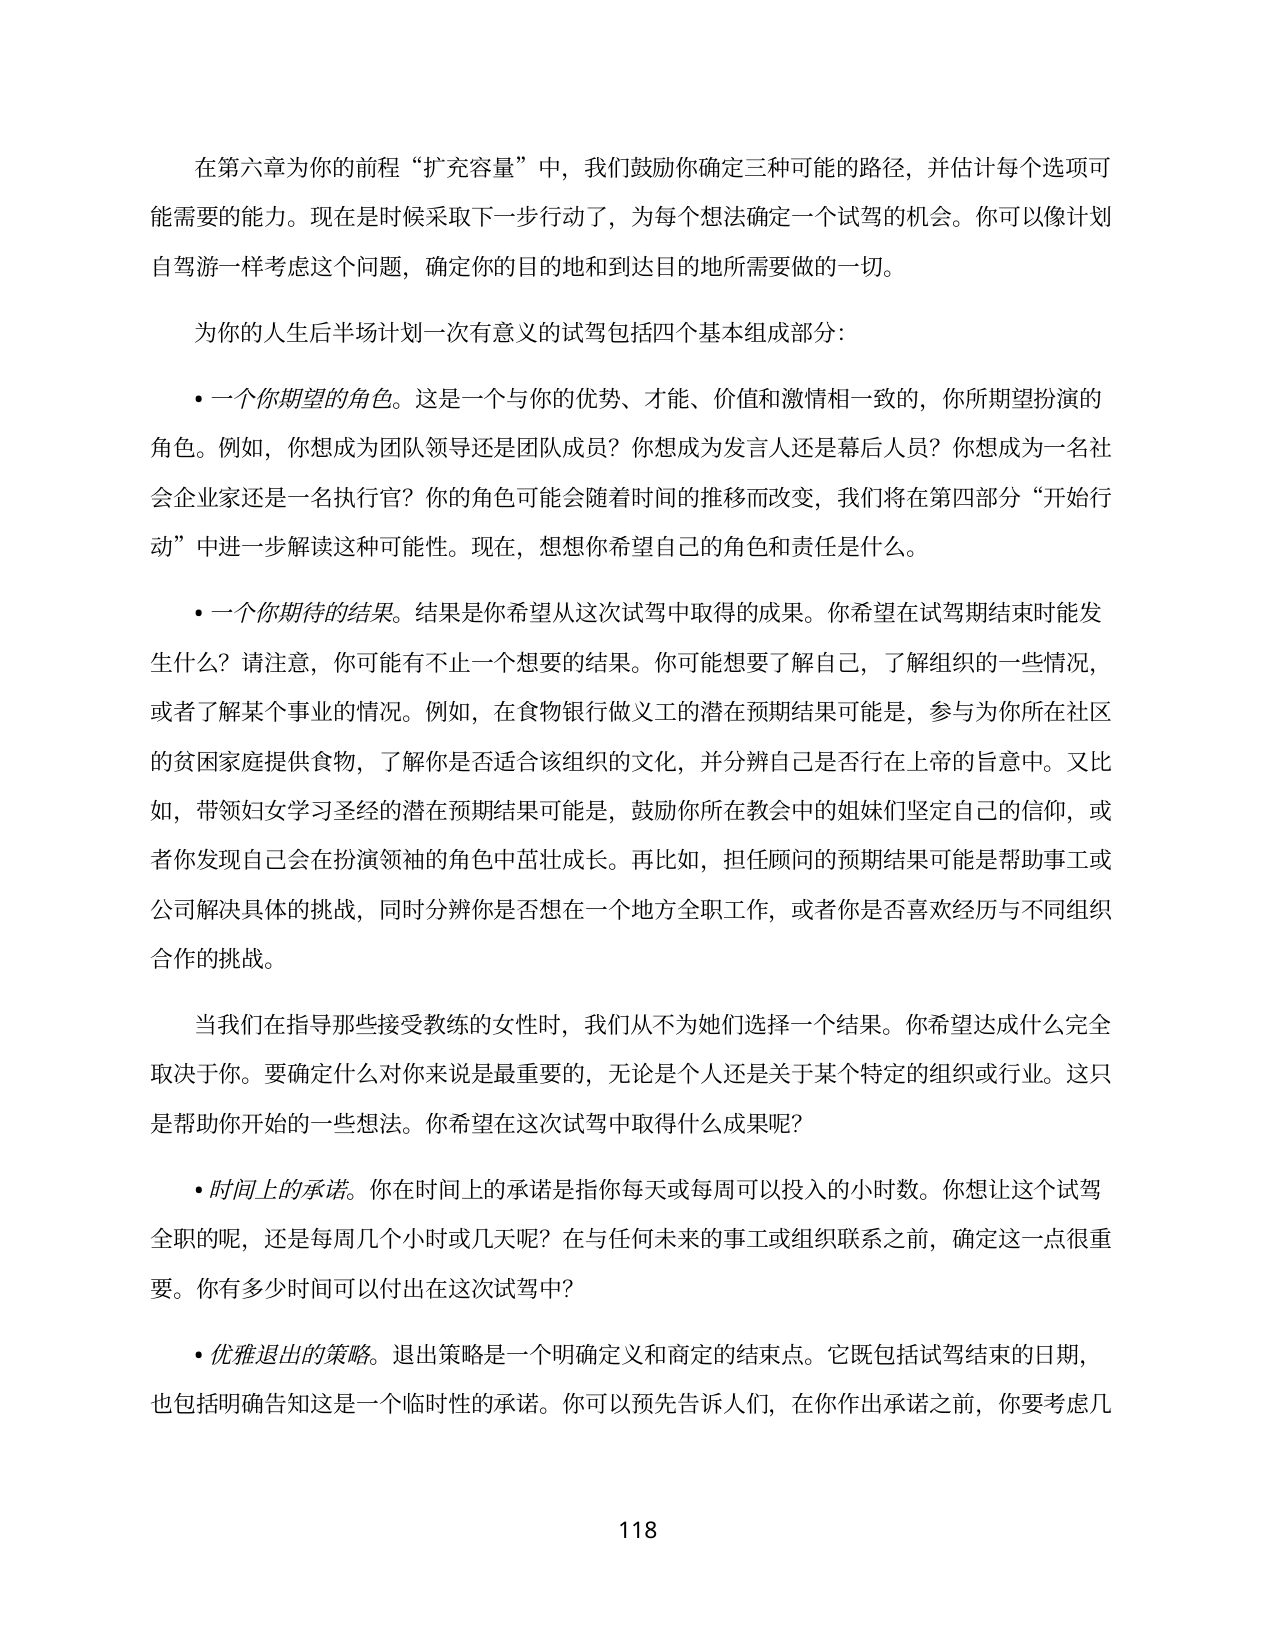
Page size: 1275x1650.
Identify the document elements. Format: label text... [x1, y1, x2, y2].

text • 一个你期待的结果。结果是你希望从这次试驾中取得的成果。你希望在试驾期结束时能发生什么？请注意，你可能有不止一个想要的结果。你可能想要了解自己，了解组织的一些情况，或者了解某个事业的情况。例如，在食物银行做义工的潜在预期结果可能是，参与为你所在社区的贫困家庭提供食物，了解你是否适合该组织的文化，并分辨自己是否行在上帝的旨意中。又比如，带领妇女学习圣经的潜在预期结果可能是，鼓励你所在教会中的姐妹们坚定自己的信仰，或者你发现自己会在扮演领袖的角色中茁壮成长。再比如，担任顾问的预期结果可能是帮助事工或公司解决具体的挑战，同时分辨你是否想在一个地方全职工作，或者你是否喜欢经历与不同组织合作的挑战。 [150, 595, 1125, 974]
text 当我们在指导那些接受教练的女性时，我们从不为她们选择一个结果。你希望达成什么完全取决于你。要确定什么对你来说是最重要的，无论是个人还是关于某个特定的组织或行业。这只是帮助你开始的一些想法。你希望在这次试驾中取得什么成果呢？ [150, 1007, 1125, 1139]
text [150, 1337, 1125, 1419]
text • 一个你期望的角色。这是一个与你的优势、才能、价值和激情相一致的，你所期望扮演的角色。例如，你想成为团队领导还是团队成员？你想成为发言人还是幕后人员？你想成为一名社会企业家还是一名执行官？你的角色可能会随着时间的推移而改变，我们将在第四部分“开始行动”中进一步解读这种可能性。现在，想想你希望自己的角色和责任是什么。 [150, 381, 1125, 562]
text 在第六章为你的前程“扩充容量”中，我们鼓励你确定三种可能的路径，并估计每个选项可能需要的能力。现在是时候采取下一步行动了，为每个想法确定一个试驾的机会。你可以像计划自驾游一样考虑这个问题，确定你的目的地和到达目的地所需要做的一切。 [150, 150, 1125, 282]
text 为你的人生后半场计划一次有意义的试驾包括四个基本组成部分： [150, 315, 1125, 348]
text • 时间上的承诺。你在时间上的承诺是指你每天或每周可以投入的小时数。你想让这个试驾全职的呢，还是每周几个小时或几天呢？在与任何未来的事工或组织联系之前，确定这一点很重要。你有多少时间可以付出在这次试驾中？ [150, 1172, 1125, 1304]
